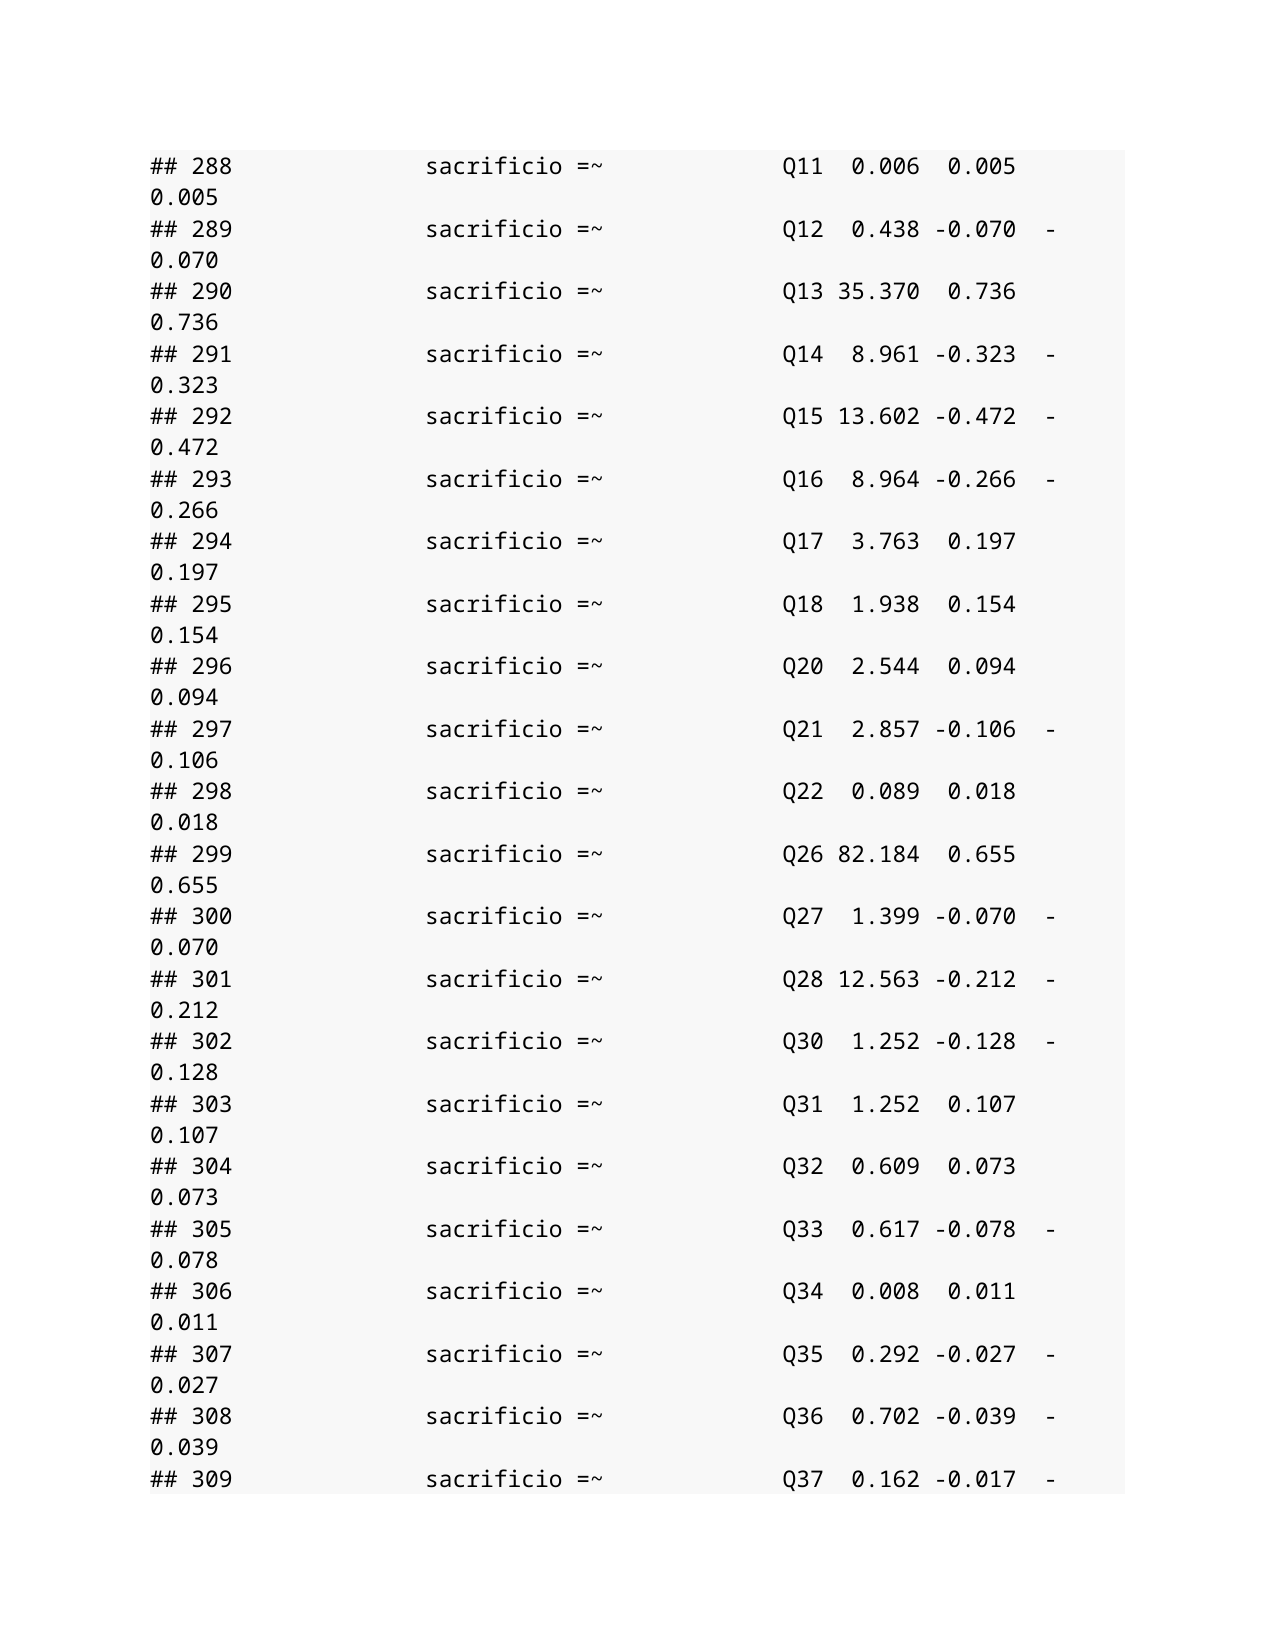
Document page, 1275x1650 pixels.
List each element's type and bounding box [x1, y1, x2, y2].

text [150, 150, 1125, 1494]
